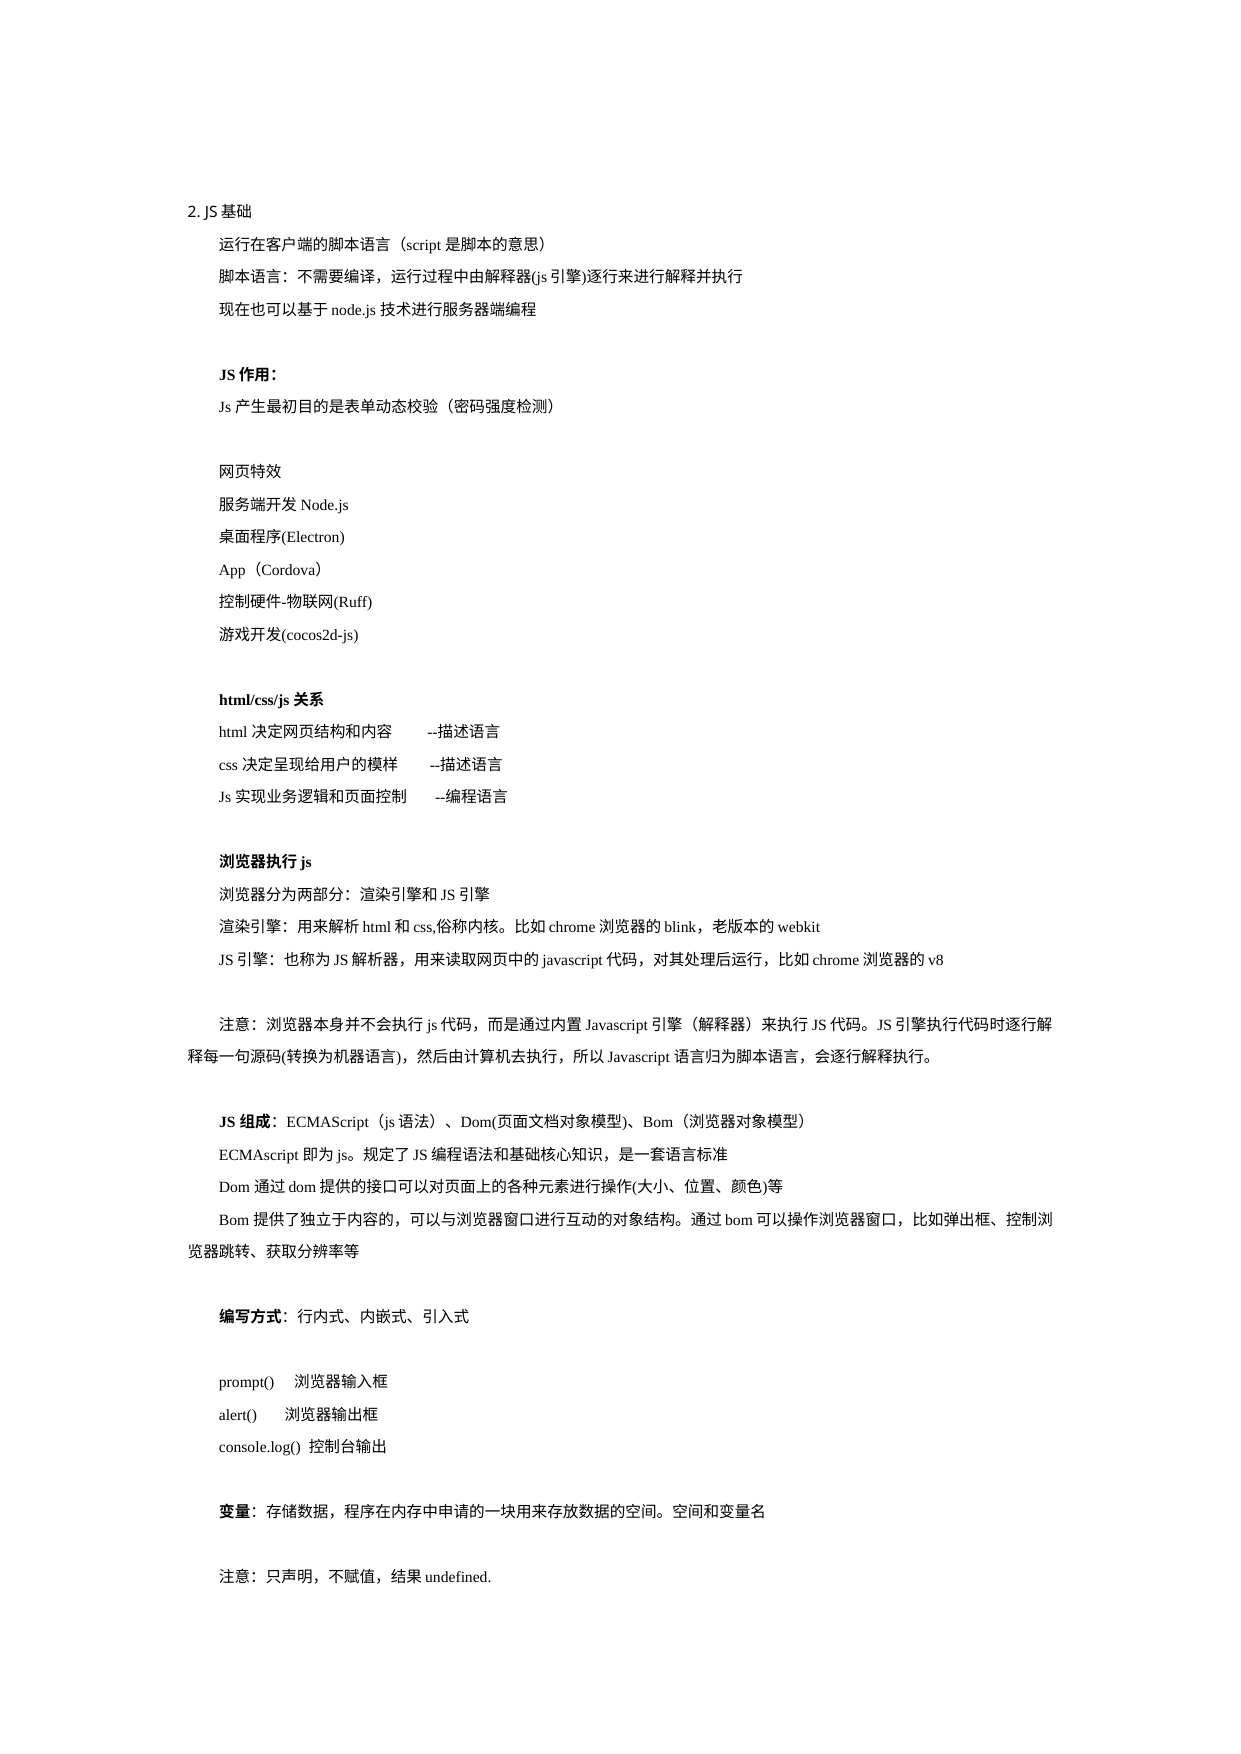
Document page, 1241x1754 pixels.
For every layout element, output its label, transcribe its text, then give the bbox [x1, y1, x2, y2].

text Dom 通过dom提供的接口可以对页面上的各种元素进行操作(大小、位置、颜色)等 [187, 1169, 1053, 1202]
text 渲染引擎：用来解析html和css,俗称内核。比如chrome浏览器的blink，老版本的webkit [187, 909, 1053, 942]
text 注意：浏览器本身并不会执行js代码，而是通过内置Javascript引擎（解释器）来执行JS代码。JS引擎执行代码时逐行解释每一句源码(转换为机器语言)，然后由计算机去执行，所以Javascript 语言归为脚本语言，会逐行解释执行。 [187, 1007, 1053, 1072]
text Js 产生最初目的是表单动态校验（密码强度检测） [187, 389, 1053, 422]
text alert() 浏览器输出框 [187, 1397, 1053, 1429]
text Js 实现业务逻辑和页面控制 --编程语言 [187, 779, 1053, 812]
text 编写方式：行内式、内嵌式、引入式 [187, 1299, 1053, 1332]
text 游戏开发(cocos2d-js) [187, 617, 1053, 649]
text console.log() 控制台输出 [187, 1429, 1053, 1462]
text 服务端开发 Node.js [187, 487, 1053, 519]
text 2. JS基础 [187, 194, 1053, 227]
text 控制硬件-物联网(Ruff) [187, 584, 1053, 617]
text 运行在客户端的脚本语言（script 是脚本的意思） [187, 227, 1053, 259]
text 浏览器分为两部分：渲染引擎和JS引擎 [187, 877, 1053, 909]
text Bom 提供了独立于内容的，可以与浏览器窗口进行互动的对象结构。通过bom可以操作浏览器窗口，比如弹出框、控制浏览器跳转、获取分辨率等 [187, 1202, 1053, 1267]
text JS 组成：ECMAScript（js语法）、Dom(页面文档对象模型)、Bom（浏览器对象模型） [187, 1104, 1053, 1137]
text 网页特效 [187, 454, 1053, 487]
text ECMAscript 即为js。规定了JS编程语法和基础核心知识，是一套语言标准 [187, 1137, 1053, 1169]
text html/css/js 关系 [187, 682, 1053, 714]
text html 决定网页结构和内容 --描述语言 [187, 714, 1053, 747]
text 变量：存储数据，程序在内存中申请的一块用来存放数据的空间。空间和变量名 [187, 1494, 1053, 1527]
text 浏览器执行js [187, 844, 1053, 877]
text css 决定呈现给用户的模样 --描述语言 [187, 747, 1053, 779]
text JS作用： [187, 357, 1053, 389]
text 桌面程序(Electron) [187, 519, 1053, 552]
text JS引擎：也称为JS解析器，用来读取网页中的javascript代码，对其处理后运行，比如chrome浏览器的v8 [187, 942, 1053, 974]
text 脚本语言：不需要编译，运行过程中由解释器(js引擎)逐行来进行解释并执行 [187, 259, 1053, 292]
text App（Cordova） [187, 552, 1053, 584]
text 现在也可以基于node.js 技术进行服务器端编程 [187, 292, 1053, 324]
text prompt() 浏览器输入框 [187, 1364, 1053, 1397]
text 注意：只声明，不赋值，结果undefined. [187, 1559, 1053, 1592]
